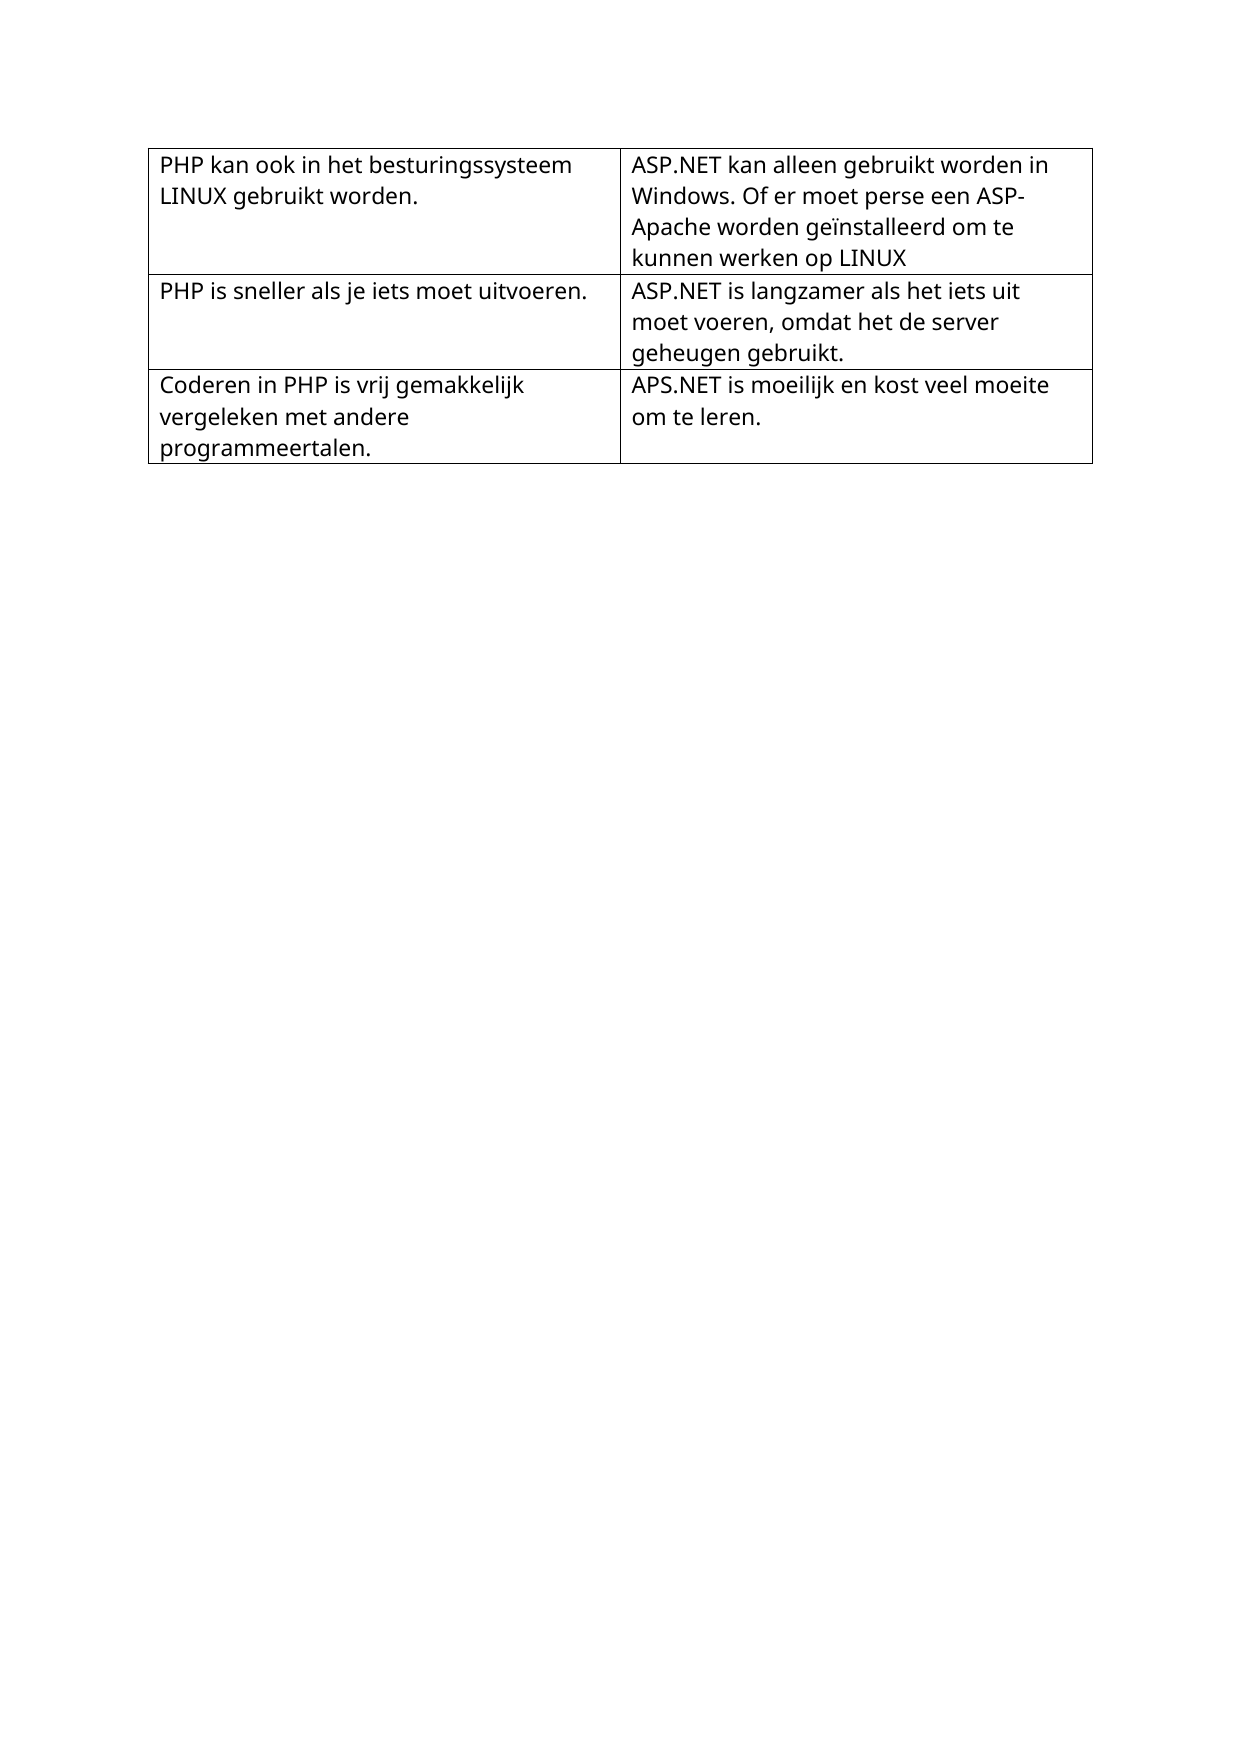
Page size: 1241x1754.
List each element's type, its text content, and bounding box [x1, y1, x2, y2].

table_cell Coderen in PHP is vrij gemakkelijk vergeleken met andere programmeertalen. [149, 370, 620, 463]
table_cell APS.NET is moeilijk en kost veel moeite om te leren. [621, 370, 1092, 463]
table_cell ASP.NET kan alleen gebruikt worden in Windows. Of er moet perse een ASP-Apache worden geïnstalleerd om te kunnen werken op LINUX [621, 149, 1092, 274]
table_cell ASP.NET is langzamer als het iets uit moet voeren, omdat het de server geheugen gebruikt. [621, 275, 1092, 368]
table_cell PHP is sneller als je iets moet uitvoeren. [149, 275, 620, 368]
table_cell PHP kan ook in het besturingssysteem LINUX gebruikt worden. [149, 149, 620, 274]
